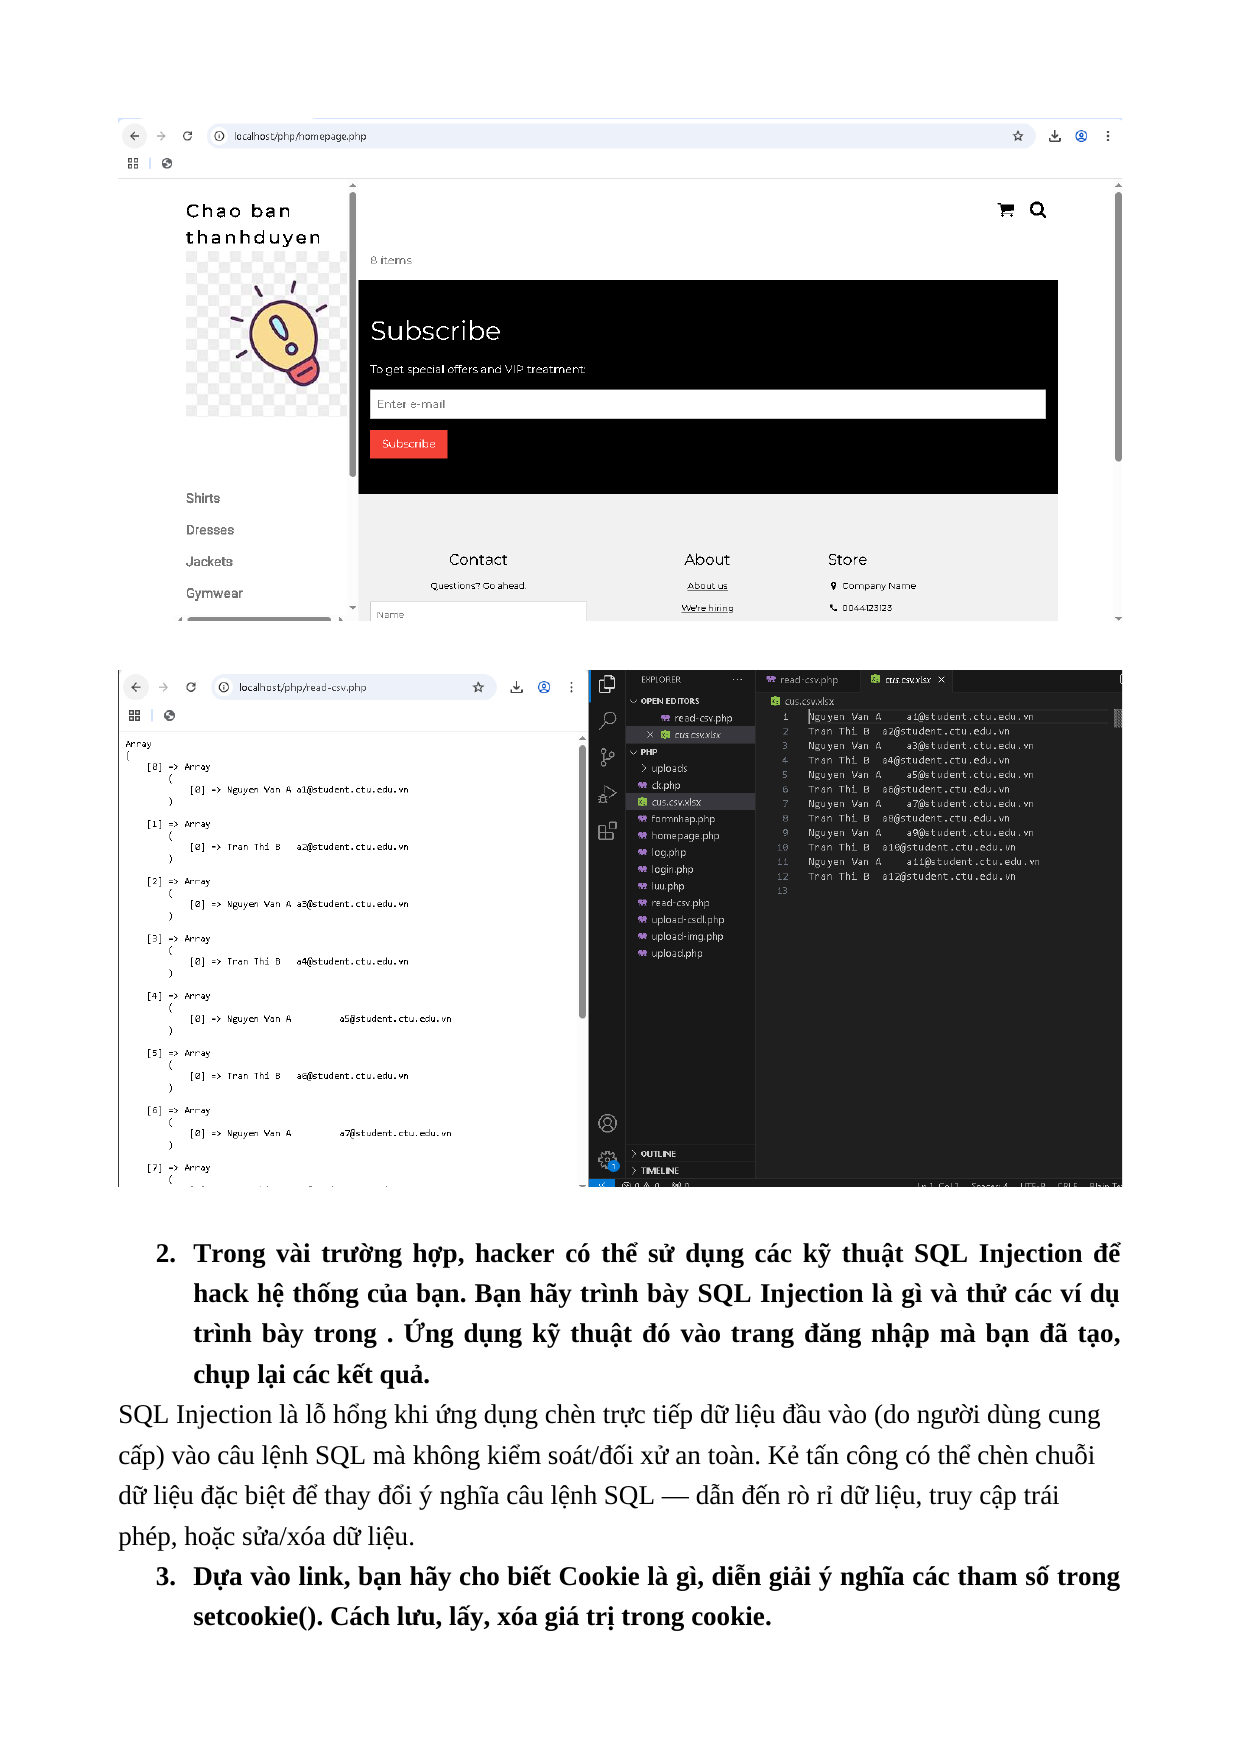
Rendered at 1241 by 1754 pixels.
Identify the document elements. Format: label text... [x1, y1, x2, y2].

text SQL Injection là lỗ hổng khi ứng dụng chèn trực tiếp dữ liệu đầu vào (do người dùng cung cấp) vào câu lệnh SQL mà không kiểm soát/đối xử an toàn. Kẻ tấn công có thể chèn chuỗi dữ liệu đặc biệt để thay đổi ý nghĩa câu lệnh SQL — dẫn đến rò rỉ dữ liệu, truy cập trái phép, hoặc sửa/xóa dữ liệu. [118, 1398, 1122, 1551]
list Dựa vào link, bạn hãy cho biết Cookie là gì, diễn giải ý nghĩa các tham số trong setcookie(). Cách lưu, lấy, xóa giá trị trong cookie. [156, 1560, 1122, 1632]
picture [118, 670, 1123, 1187]
list Trong vài trường hợp, hacker có thể sử dụng các kỹ thuật SQL Injection để hack hệ thống của bạn. Bạn hãy trình bày SQL Injection là gì và thử các ví dụ trình bày trong . Ứng dụng kỹ thuật đó vào trang đăng nhập mà bạn đã tạo, chụp lại các kết quả. [156, 1237, 1122, 1389]
picture [118, 118, 1123, 621]
